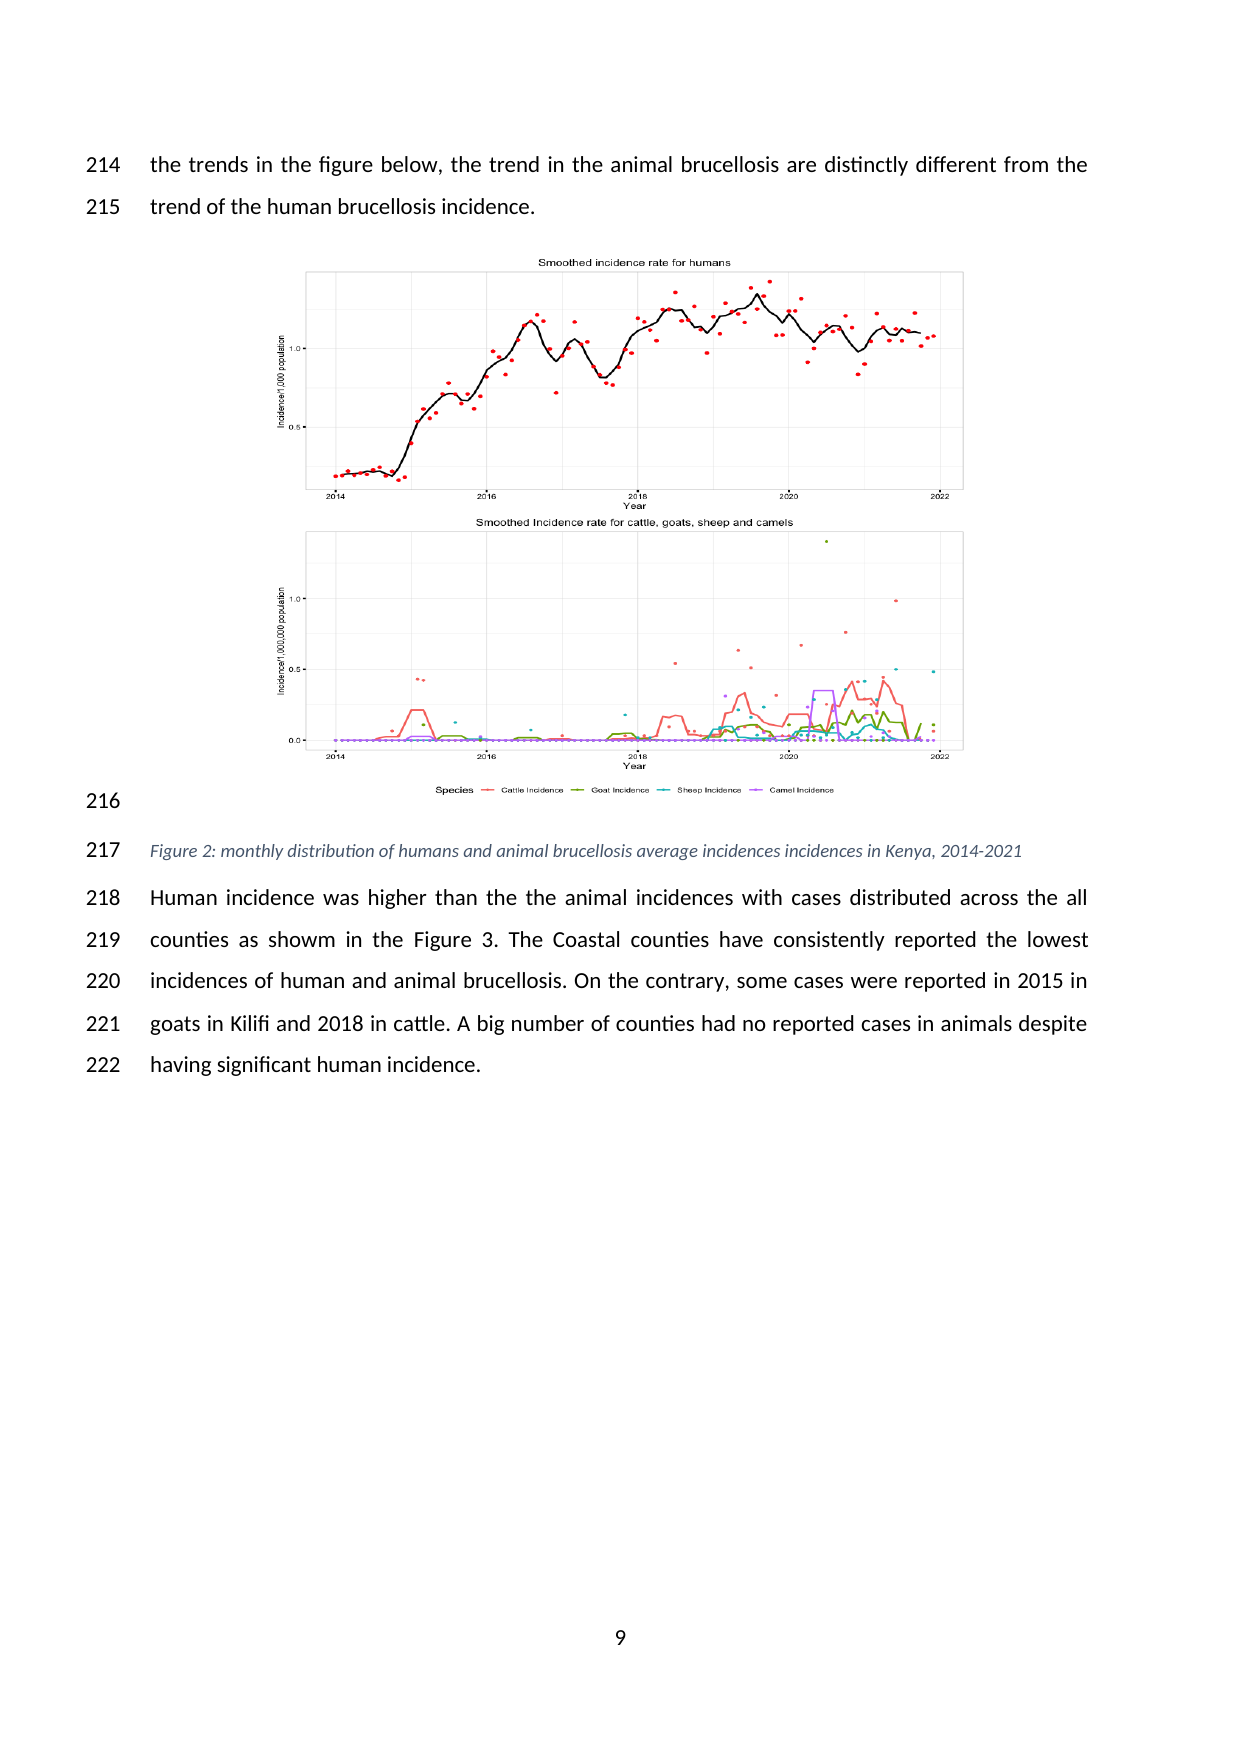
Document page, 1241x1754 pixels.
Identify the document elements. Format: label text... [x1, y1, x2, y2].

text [150, 150, 1090, 220]
text Human incidence was higher than the the animal incidences with cases distributed across the all counties as showm in the Figure 3. The Coastal counties have consistently reported the lowest incidences of human and animal brucellosis. On the contrary, some cases were reported in 2015 in goats in Kilifi and 2018 in cattle. A big number of counties had no reported cases in animals despite having significant human incidence. [150, 883, 1090, 1079]
text Figure 2: monthly distribution of humans and animal brucellosis average incidences incidences in Kenya, 2014-2021 [150, 839, 1090, 862]
picture [266, 250, 974, 809]
